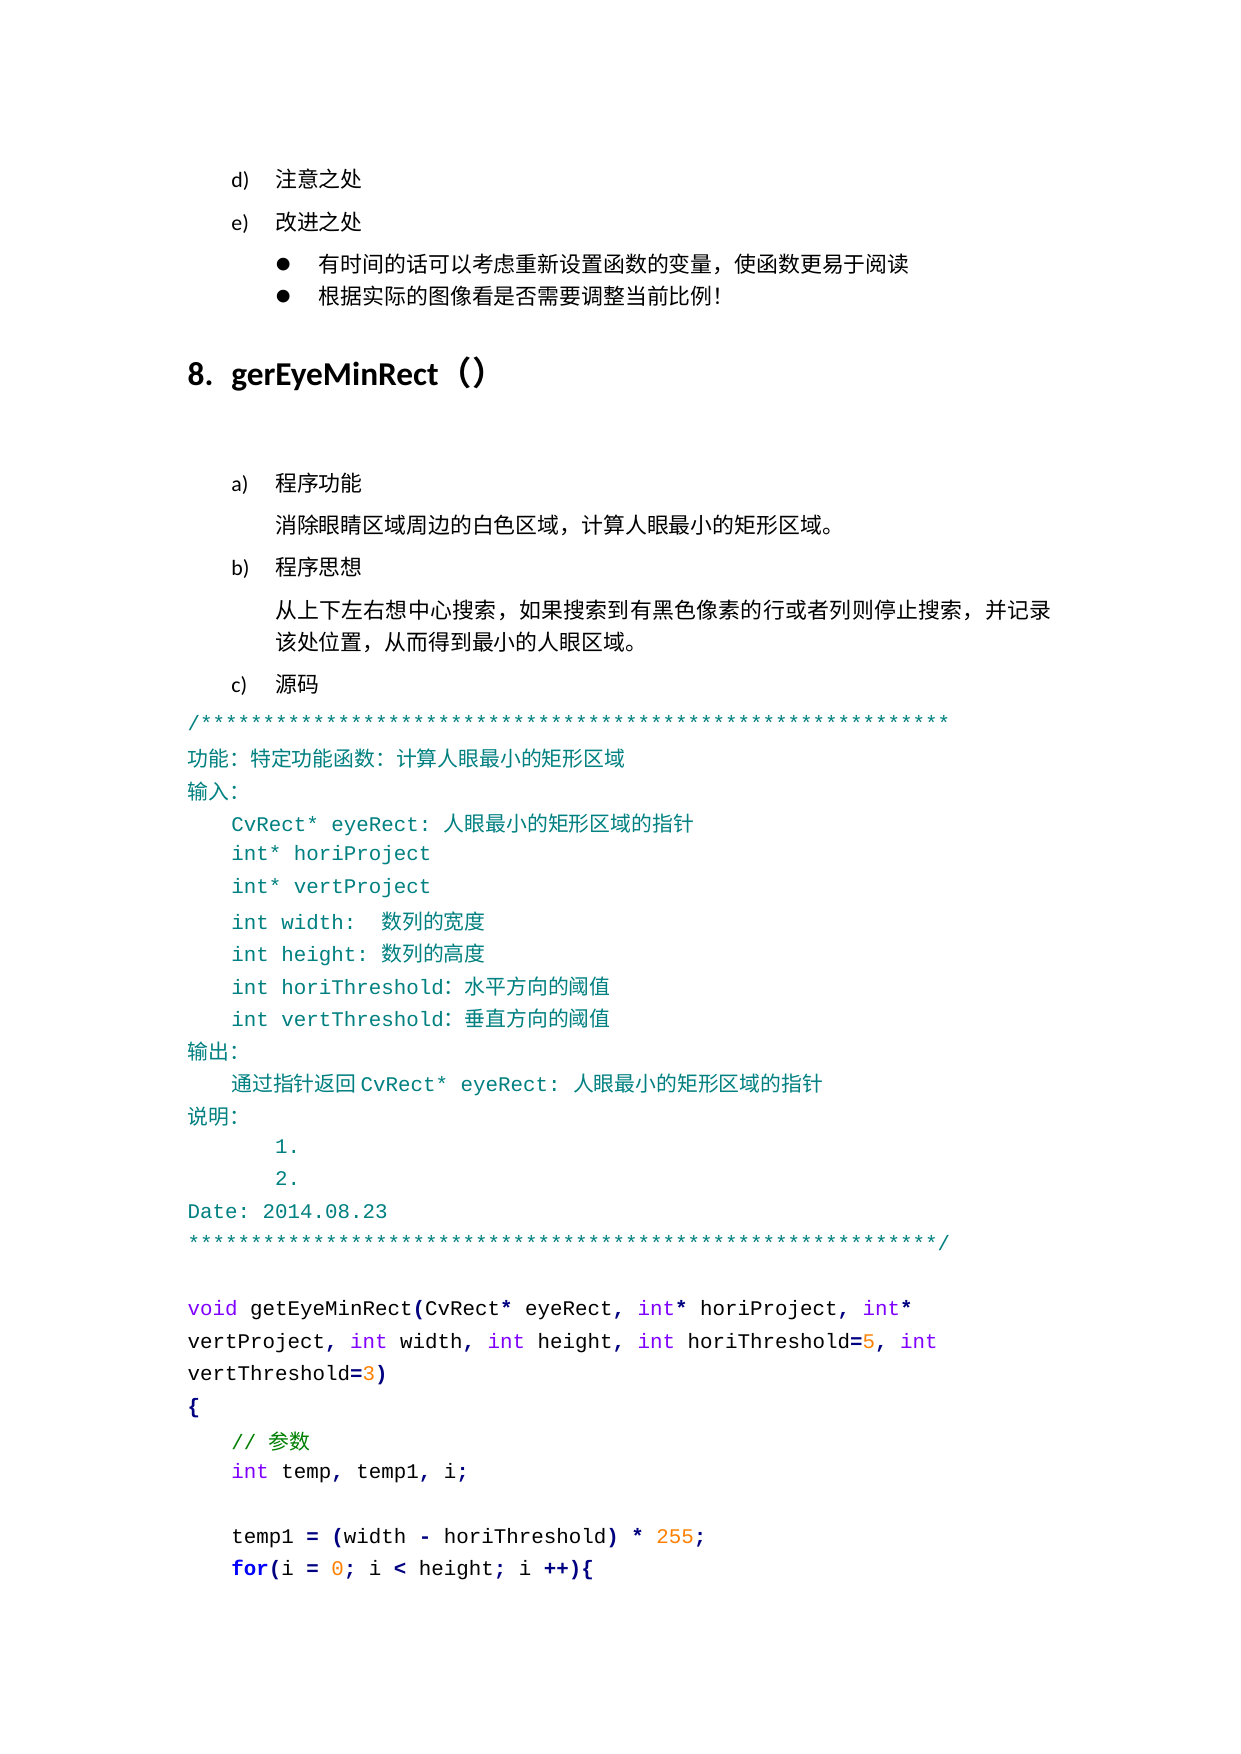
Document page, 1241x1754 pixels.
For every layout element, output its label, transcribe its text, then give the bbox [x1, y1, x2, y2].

text for(i = 0; i < height; i ++){ [187, 1554, 1053, 1587]
text Date: 2014.08.23 [187, 1197, 1053, 1229]
text 功能：特定功能函数：计算人眼最小的矩形区域 [187, 742, 1053, 774]
text 输入： [187, 774, 1053, 807]
subtitle gerEyeMinRect（） [187, 338, 1053, 403]
text // 参数 [187, 1424, 1053, 1457]
list 根据实际的图像看是否需要调整当前比例！ [275, 279, 1053, 311]
list 程序思想 [231, 550, 1053, 582]
text int horiThreshold：水平方向的阈值 [187, 969, 1053, 1002]
text temp1 = (width - horiThreshold) * 255; [187, 1522, 1053, 1554]
text CvRect* eyeRect: 人眼最小的矩形区域的指针 [187, 807, 1053, 839]
text { [187, 1392, 1053, 1424]
text 2. [187, 1164, 1053, 1197]
text ************************************************************/ [187, 1229, 1053, 1262]
list 从上下左右想中心搜索，如果搜索到有黑色像素的行或者列则停止搜索，并记录该处位置，从而得到最小的人眼区域。 [275, 592, 1053, 657]
text int temp, temp1, i; [187, 1457, 1053, 1489]
text 说明： [187, 1099, 1053, 1132]
text 通过指针返回CvRect* eyeRect: 人眼最小的矩形区域的指针 [187, 1067, 1053, 1099]
text int* horiProject [187, 839, 1053, 872]
text /************************************************************ [187, 709, 1053, 742]
list 程序功能 [231, 466, 1053, 498]
list 注意之处 [231, 162, 1053, 194]
list 消除眼睛区域周边的白色区域，计算人眼最小的矩形区域。 [275, 508, 1053, 540]
text int width: 数列的宽度 [187, 904, 1053, 937]
text int height: 数列的高度 [187, 937, 1053, 969]
list 源码 [231, 667, 1053, 699]
text 1. [187, 1132, 1053, 1164]
list 改进之处 [231, 204, 1053, 237]
text void getEyeMinRect(CvRect* eyeRect, int* horiProject, int* vertProject, int width, int height, int horiThreshold=5, int vertThreshold=3) [187, 1294, 1053, 1392]
text 输出： [187, 1034, 1053, 1067]
text int* vertProject [187, 872, 1053, 904]
list 有时间的话可以考虑重新设置函数的变量，使函数更易于阅读 [275, 246, 1053, 279]
text int vertThreshold：垂直方向的阈值 [187, 1002, 1053, 1034]
